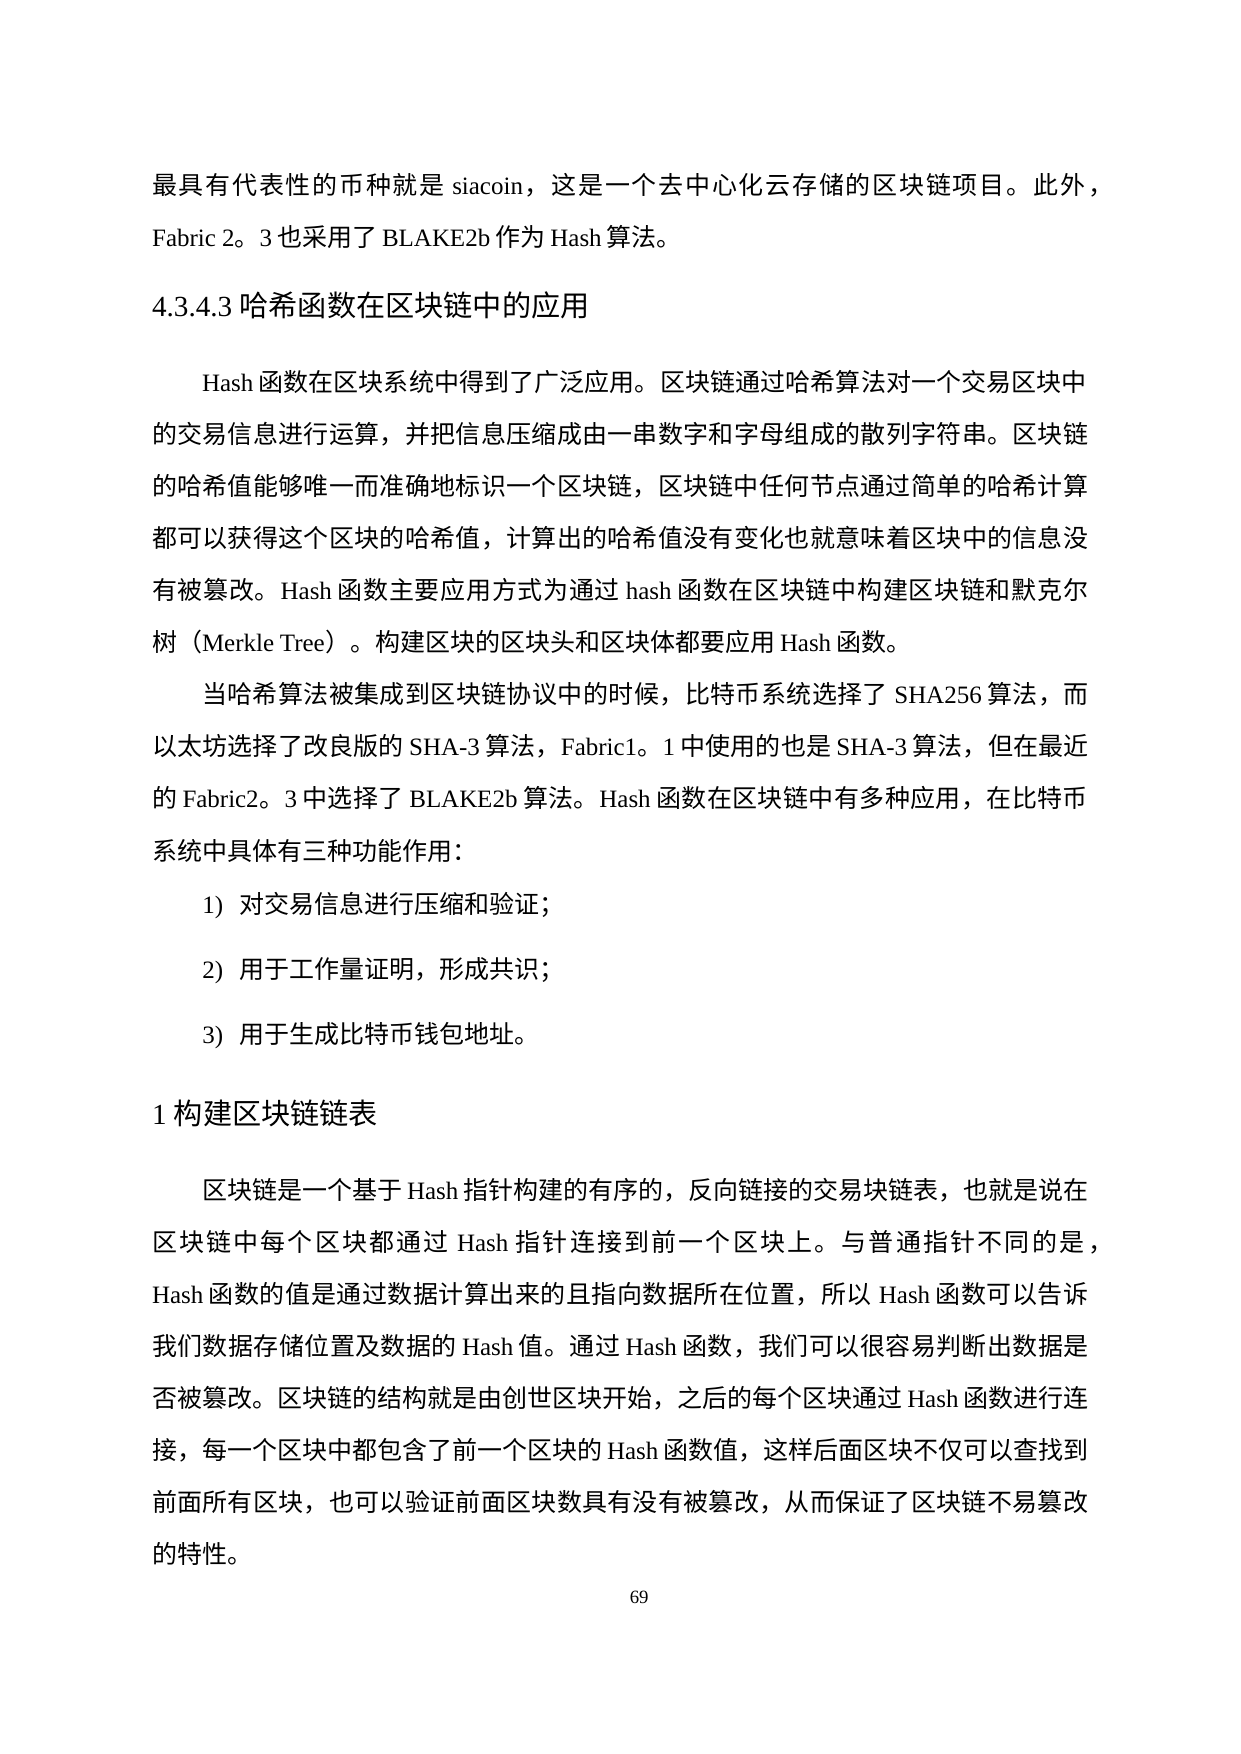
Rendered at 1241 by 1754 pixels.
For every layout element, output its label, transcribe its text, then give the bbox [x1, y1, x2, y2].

text 区块链是一个基于Hash指针构建的有序的，反向链接的交易块链表，也就是说在区块链中每个区块都通过Hash指针连接到前一个区块上。与普通指针不同的是，Hash函数的值是通过数据计算出来的且指向数据所在位置，所以Hash函数可以告诉我们数据存储位置及数据的Hash值。通过Hash函数，我们可以很容易判断出数据是否被篡改。区块链的结构就是由创世区块开始，之后的每个区块通过Hash函数进行连接，每一个区块中都包含了前一个区块的Hash函数值，这样后面区块不仅可以查找到前面所有区块，也可以验证前面区块数具有没有被篡改，从而保证了区块链不易篡改的特性。 [152, 1158, 1088, 1574]
text 当哈希算法被集成到区块链协议中的时候，比特币系统选择了SHA256算法，而以太坊选择了改良版的SHA-3算法，Fabric1。1中使用的也是SHA-3算法，但在最近的Fabric2。3中选择了BLAKE2b算法。Hash函数在区块链中有多种应用，在比特币系统中具体有三种功能作用： [152, 662, 1088, 870]
list 对交易信息进行压缩和验证； [202, 870, 1088, 935]
list 用于生成比特币钱包地址。 [202, 1000, 1088, 1065]
subtitle 1 构建区块链链表 [152, 1090, 1088, 1133]
text Hash函数在区块系统中得到了广泛应用。区块链通过哈希算法对一个交易区块中的交易信息进行运算，并把信息压缩成由一串数字和字母组成的散列字符串。区块链的哈希值能够唯一而准确地标识一个区块链，区块链中任何节点通过简单的哈希计算都可以获得这个区块的哈希值，计算出的哈希值没有变化也就意味着区块中的信息没有被篡改。Hash函数主要应用方式为通过hash函数在区块链中构建区块链和默克尔树（Merkle Tree）。构建区块的区块头和区块体都要应用Hash函数。 [152, 349, 1088, 662]
subtitle 4.3.4.3 哈希函数在区块链中的应用 [152, 282, 1088, 324]
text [152, 153, 1088, 257]
list 用于工作量证明，形成共识； [202, 935, 1088, 1000]
